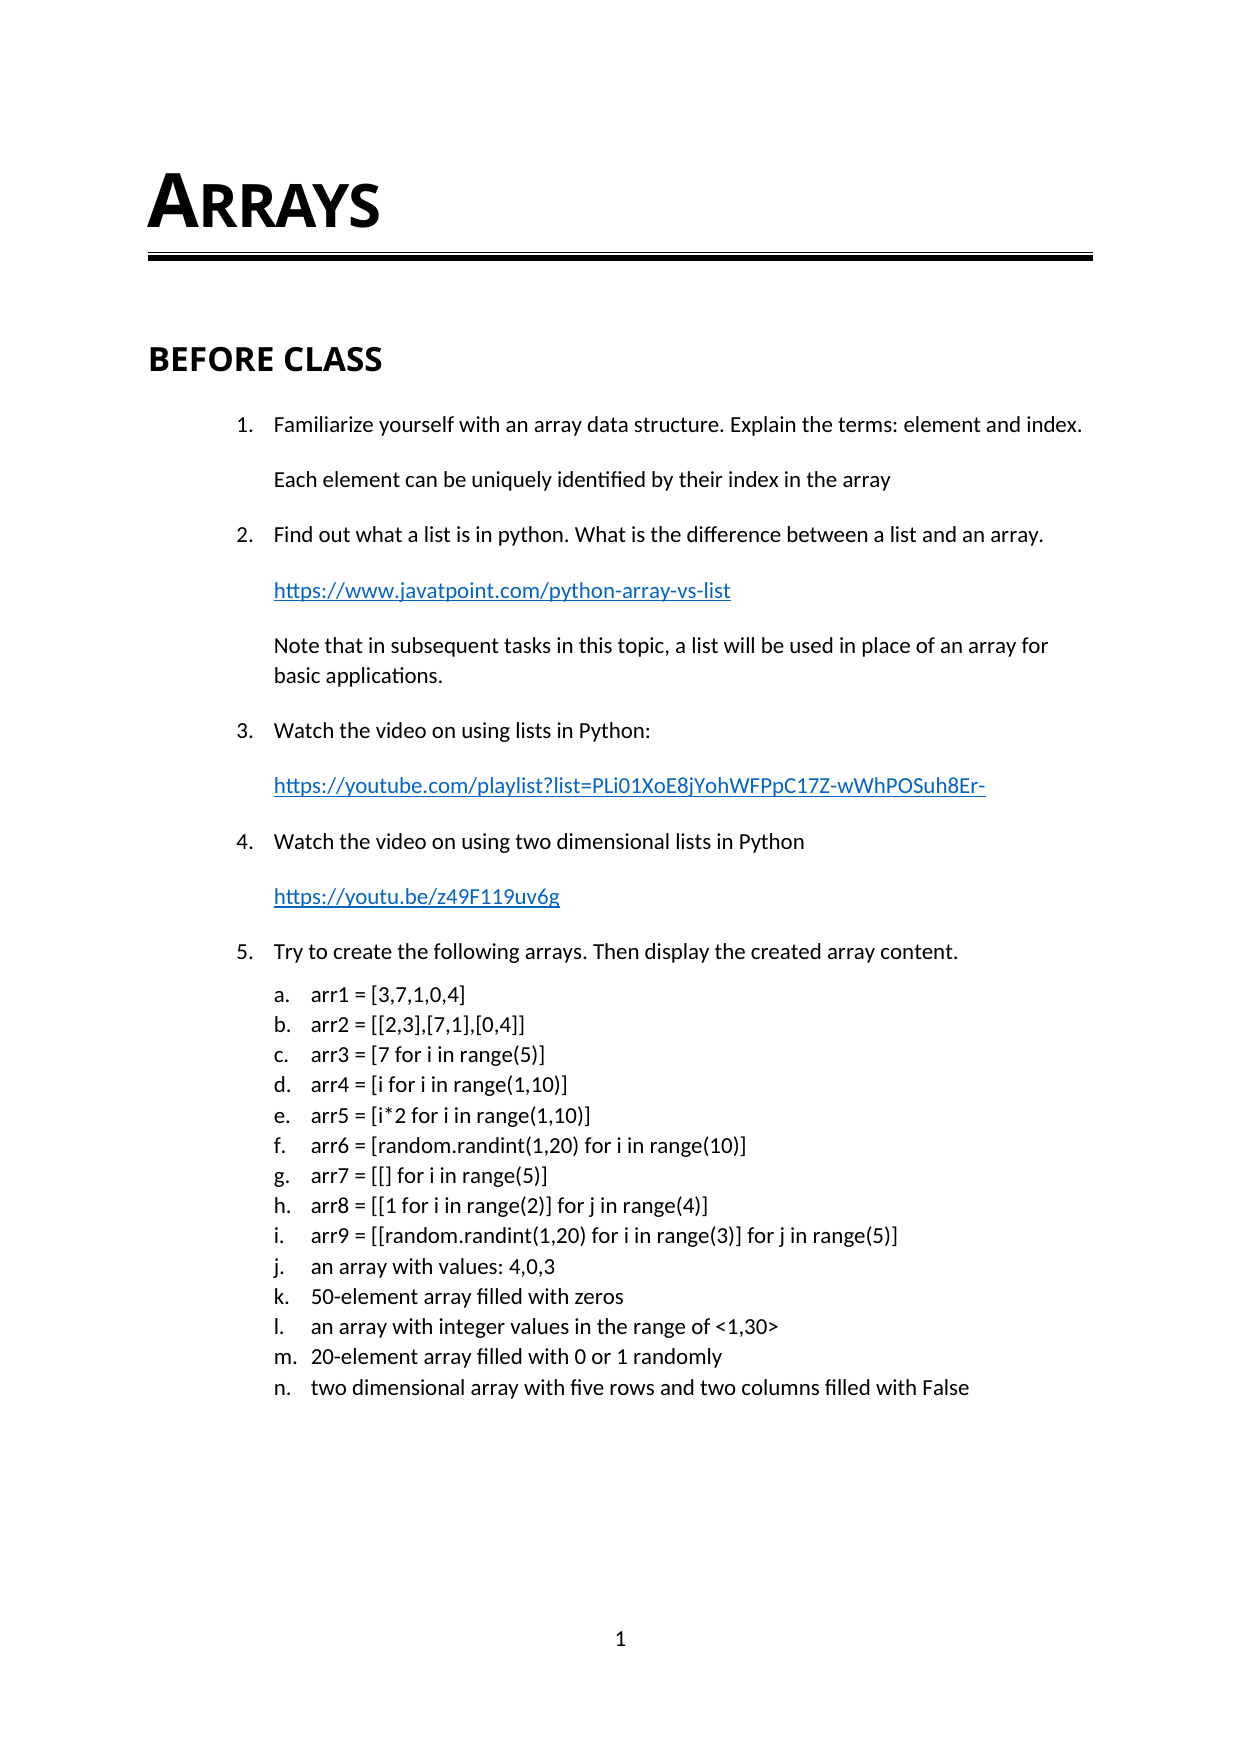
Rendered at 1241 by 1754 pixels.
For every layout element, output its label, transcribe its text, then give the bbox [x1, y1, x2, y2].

title Arrays [148, 148, 1093, 252]
subtitle Before Class [148, 336, 1093, 382]
text arr6 = [random.randint(1,20) for i in range(10)] [273, 1131, 1093, 1159]
text an array with integer values in the range of <1,30> [273, 1312, 1093, 1340]
text arr9 = [[random.randint(1,20) for i in range(3)] for j in range(5)] [273, 1222, 1093, 1250]
list https://youtube.com/playlist?list=PLi01XoE8jYohWFPpC17Z-wWhPOSuh8Er- [273, 772, 1093, 800]
list Note that in subsequent tasks in this topic, a list will be used in place of an array for basic applications. [273, 631, 1093, 689]
text Try to create the following arrays. Then display the created array content. [236, 937, 1093, 965]
list https://youtu.be/z49F119uv6g [273, 882, 1093, 910]
list Each element can be uniquely identified by their index in the array [273, 465, 1093, 493]
text Find out what a list is in python. What is the difference between a list and an array. [236, 521, 1093, 549]
text arr2 = [[2,3],[7,1],[0,4]] [273, 1010, 1093, 1038]
text 50-element array filled with zeros [273, 1282, 1093, 1310]
text arr7 = [[] for i in range(5)] [273, 1161, 1093, 1189]
text Watch the video on using two dimensional lists in Python [236, 827, 1093, 855]
text 20-element array filled with 0 or 1 randomly [273, 1342, 1093, 1371]
text arr3 = [7 for i in range(5)] [273, 1040, 1093, 1068]
text Familiarize yourself with an array data structure. Explain the terms: element and index. [236, 410, 1093, 438]
text two dimensional array with five rows and two columns filled with False [273, 1373, 1093, 1401]
list https://www.javatpoint.com/python-array-vs-list [273, 576, 1093, 604]
text an array with values: 4,0,3 [273, 1252, 1093, 1280]
text arr8 = [[1 for i in range(2)] for j in range(4)] [273, 1191, 1093, 1219]
text arr5 = [i*2 for i in range(1,10)] [273, 1101, 1093, 1129]
text arr4 = [i for i in range(1,10)] [273, 1071, 1093, 1099]
text arr1 = [3,7,1,0,4] [273, 980, 1093, 1008]
text Watch the video on using lists in Python: [236, 716, 1093, 744]
